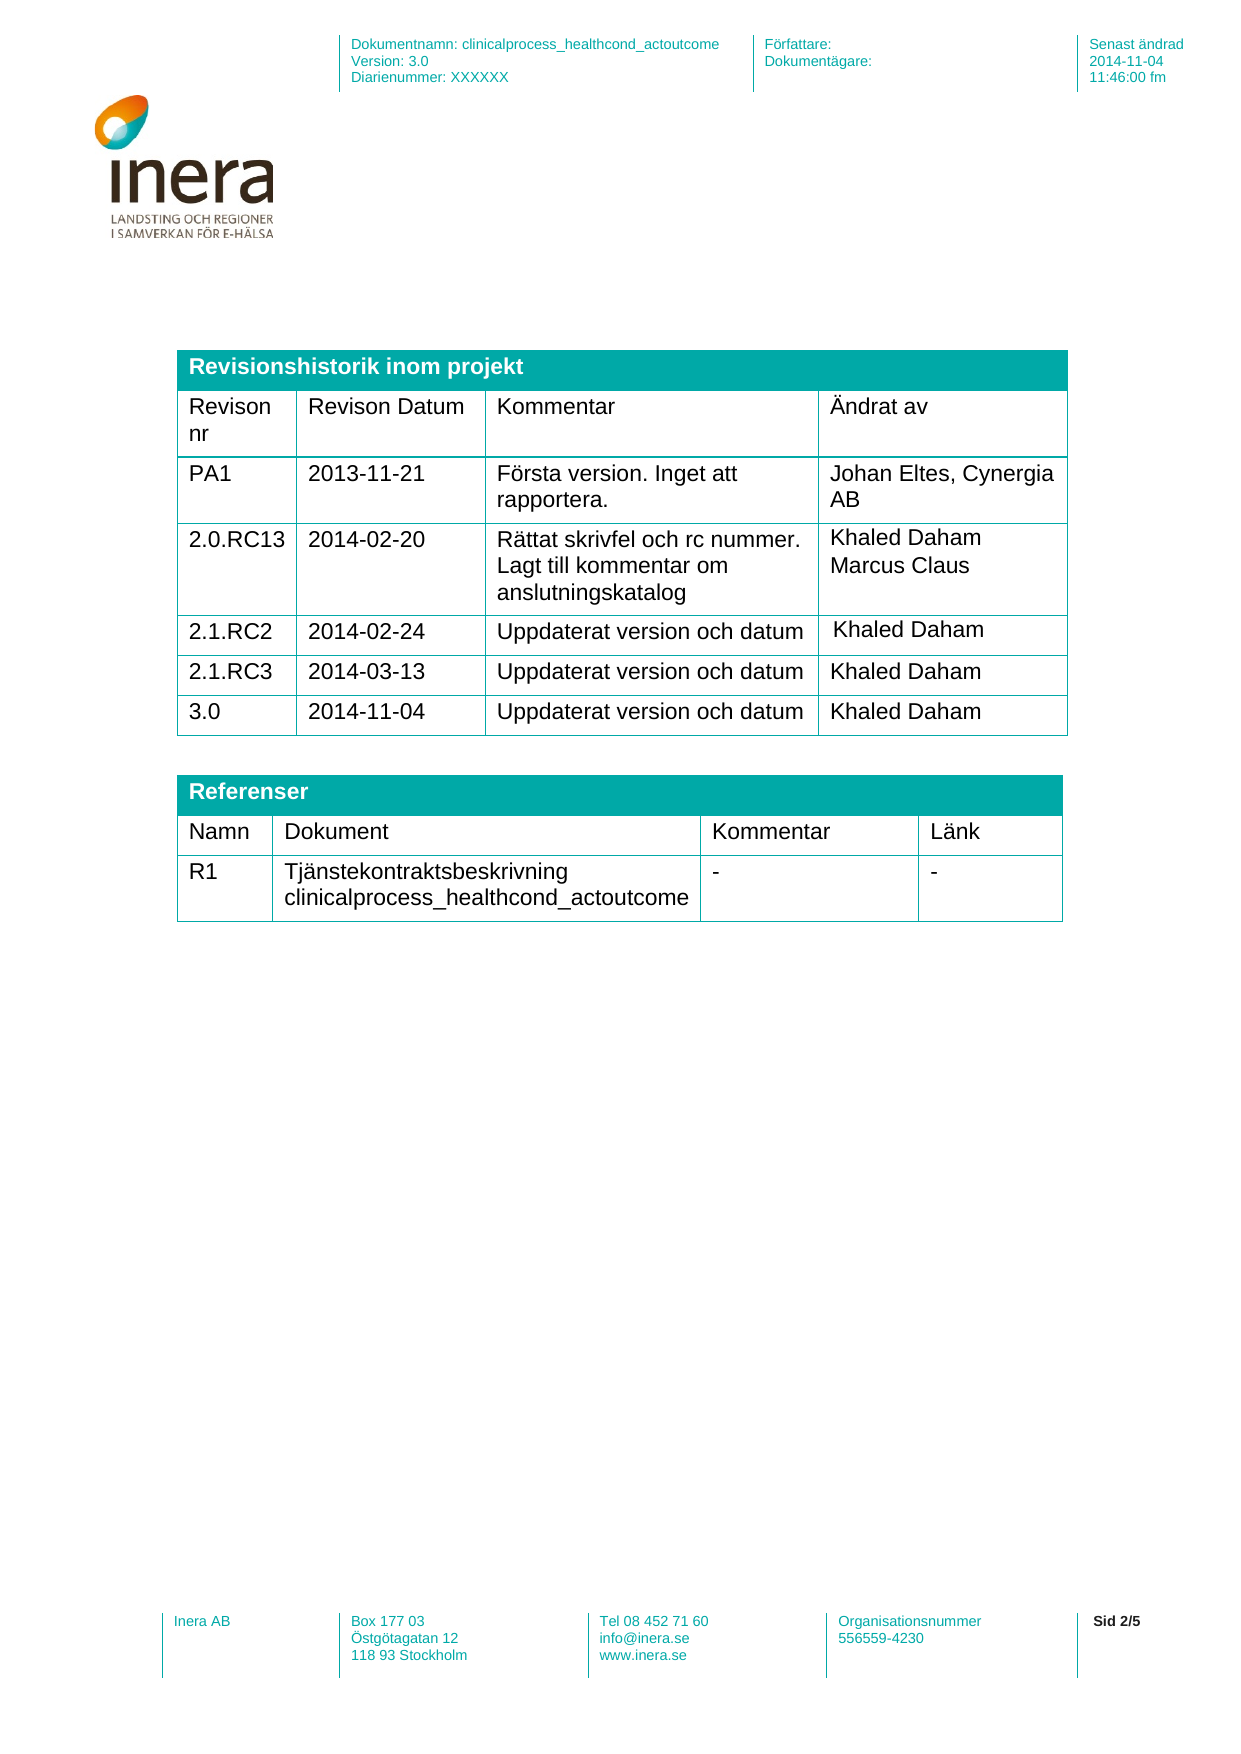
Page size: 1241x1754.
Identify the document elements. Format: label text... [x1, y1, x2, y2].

table_cell 2014-02-20 [297, 524, 485, 615]
table_cell Johan Eltes, Cynergia AB [819, 458, 1067, 523]
table_cell Revison nr [178, 391, 296, 456]
table_cell Uppdaterat version och datum [486, 696, 818, 735]
table_cell Rättat skrivfel och rc nummer. Lagt till kommentar om anslutningskatalog [486, 524, 818, 615]
table_cell Ändrat av [819, 391, 1067, 456]
table_cell Första version. Inget att rapportera. [486, 458, 818, 523]
table_cell 2014-03-13 [297, 656, 485, 695]
table_cell Revison Datum [297, 391, 485, 456]
table_cell Länk [919, 816, 1062, 854]
table_cell Dokument [273, 816, 700, 854]
table_cell - [919, 856, 1062, 921]
table_cell Uppdaterat version och datum [486, 616, 818, 655]
table_cell Kommentar [486, 391, 818, 456]
table_cell 2013-11-21 [297, 458, 485, 523]
table_cell Kommentar [701, 816, 918, 854]
table_cell Khaled Daham [819, 696, 1067, 735]
table_cell 2.0.RC13 [178, 524, 296, 615]
table_header Referenser [178, 776, 1062, 815]
table_header Revisionshistorik inom projekt [178, 351, 1067, 390]
table_cell Uppdaterat version och datum [486, 656, 818, 695]
table_cell Khaled Daham Marcus Claus [819, 524, 1067, 615]
table_cell 3.0 [178, 696, 296, 735]
table_cell Namn [178, 816, 272, 854]
table_cell Tjänstekontraktsbeskrivning clinicalprocess_healthcond_actoutcome [273, 856, 700, 921]
table_cell 2.1.RC2 [178, 616, 296, 655]
table_cell Khaled Daham [819, 656, 1067, 695]
table_cell R1 [178, 856, 272, 921]
table_cell 2.1.RC3 [178, 656, 296, 695]
picture [94, 95, 273, 238]
table_cell 2014-02-24 [297, 616, 485, 655]
table_cell 2014-11-04 [297, 696, 485, 735]
table_cell Khaled Daham [819, 616, 1067, 655]
table_cell PA1 [178, 458, 296, 523]
table_cell - [701, 856, 918, 921]
